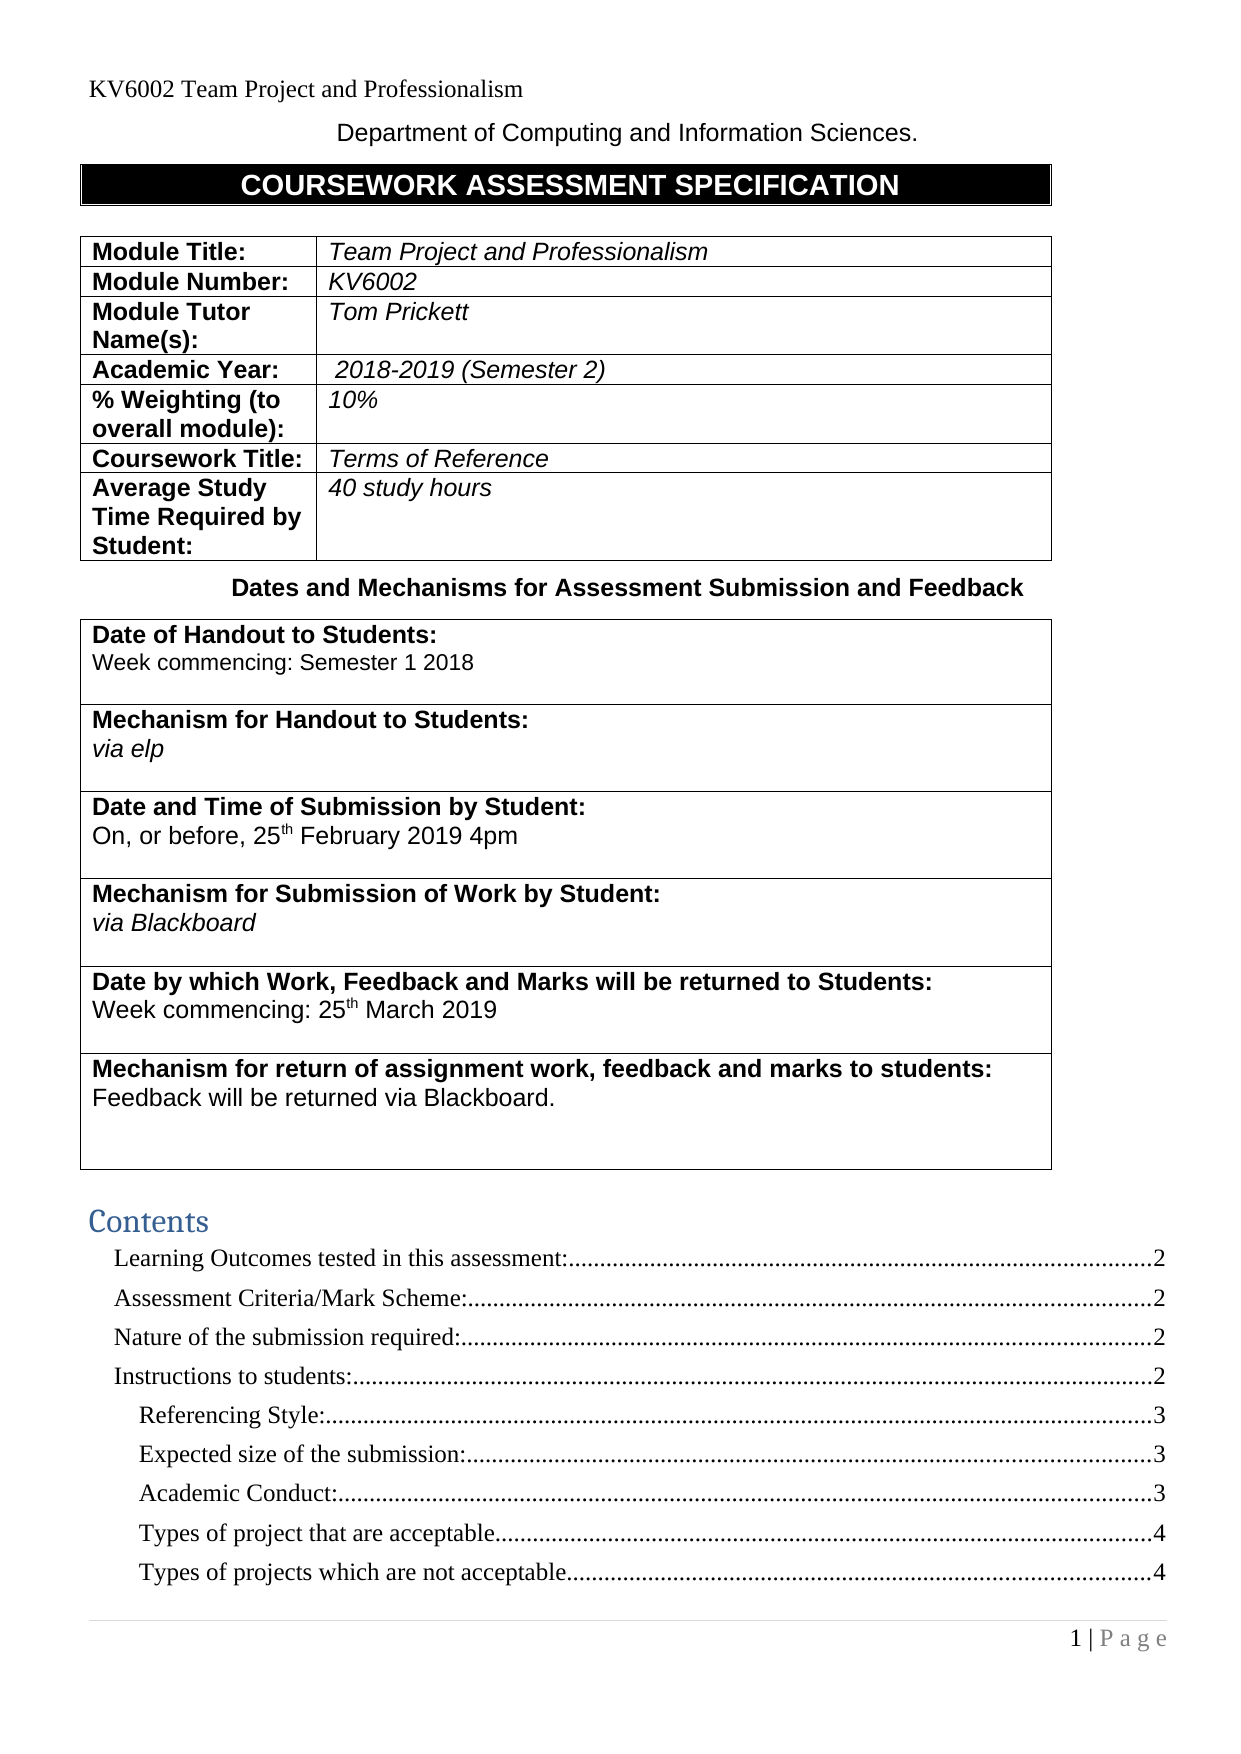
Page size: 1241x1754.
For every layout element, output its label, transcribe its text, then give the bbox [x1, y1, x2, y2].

table_cell Mechanism for Handout to Students: via elp [81, 705, 1051, 791]
table_cell 40 study hours [317, 473, 1051, 559]
table_cell KV6002 [317, 267, 1051, 296]
table_cell % Weighting (to overall module): [81, 385, 316, 442]
table_cell Module Number: [81, 267, 316, 296]
table_cell Module Tutor Name(s): [81, 297, 316, 354]
table_cell Date and Time of Submission by Student: On, or before, 25th February 2019 4pm [81, 792, 1051, 878]
table_cell Coursework Title: [81, 444, 316, 472]
table_cell 10% [317, 385, 1051, 442]
text Department of Computing and Information Sciences. [89, 118, 1167, 147]
table_cell Mechanism for Submission of Work by Student: via Blackboard [81, 879, 1051, 966]
table_cell Terms of Reference [317, 444, 1051, 472]
table_header Team Project and Professionalism [317, 237, 1051, 266]
table_cell Academic Year: [81, 355, 316, 384]
table_cell Tom Prickett [317, 297, 1051, 354]
table_header Date of Handout to Students: Week commencing: Semester 1 2018 [81, 620, 1051, 704]
text Dates and Mechanisms for Assessment Submission and Feedback [89, 573, 1167, 602]
table_cell 2018-2019 (Semester 2) [317, 355, 1051, 384]
table_cell Mechanism for return of assignment work, feedback and marks to students: Feedback will be returned via Blackboard. [81, 1054, 1051, 1169]
table_header Module Title: [81, 237, 316, 266]
table_cell Date by which Work, Feedback and Marks will be returned to Students: Week commencing: 25th March 2019 [81, 967, 1051, 1053]
table_cell Average Study Time Required by Student: [81, 473, 316, 559]
